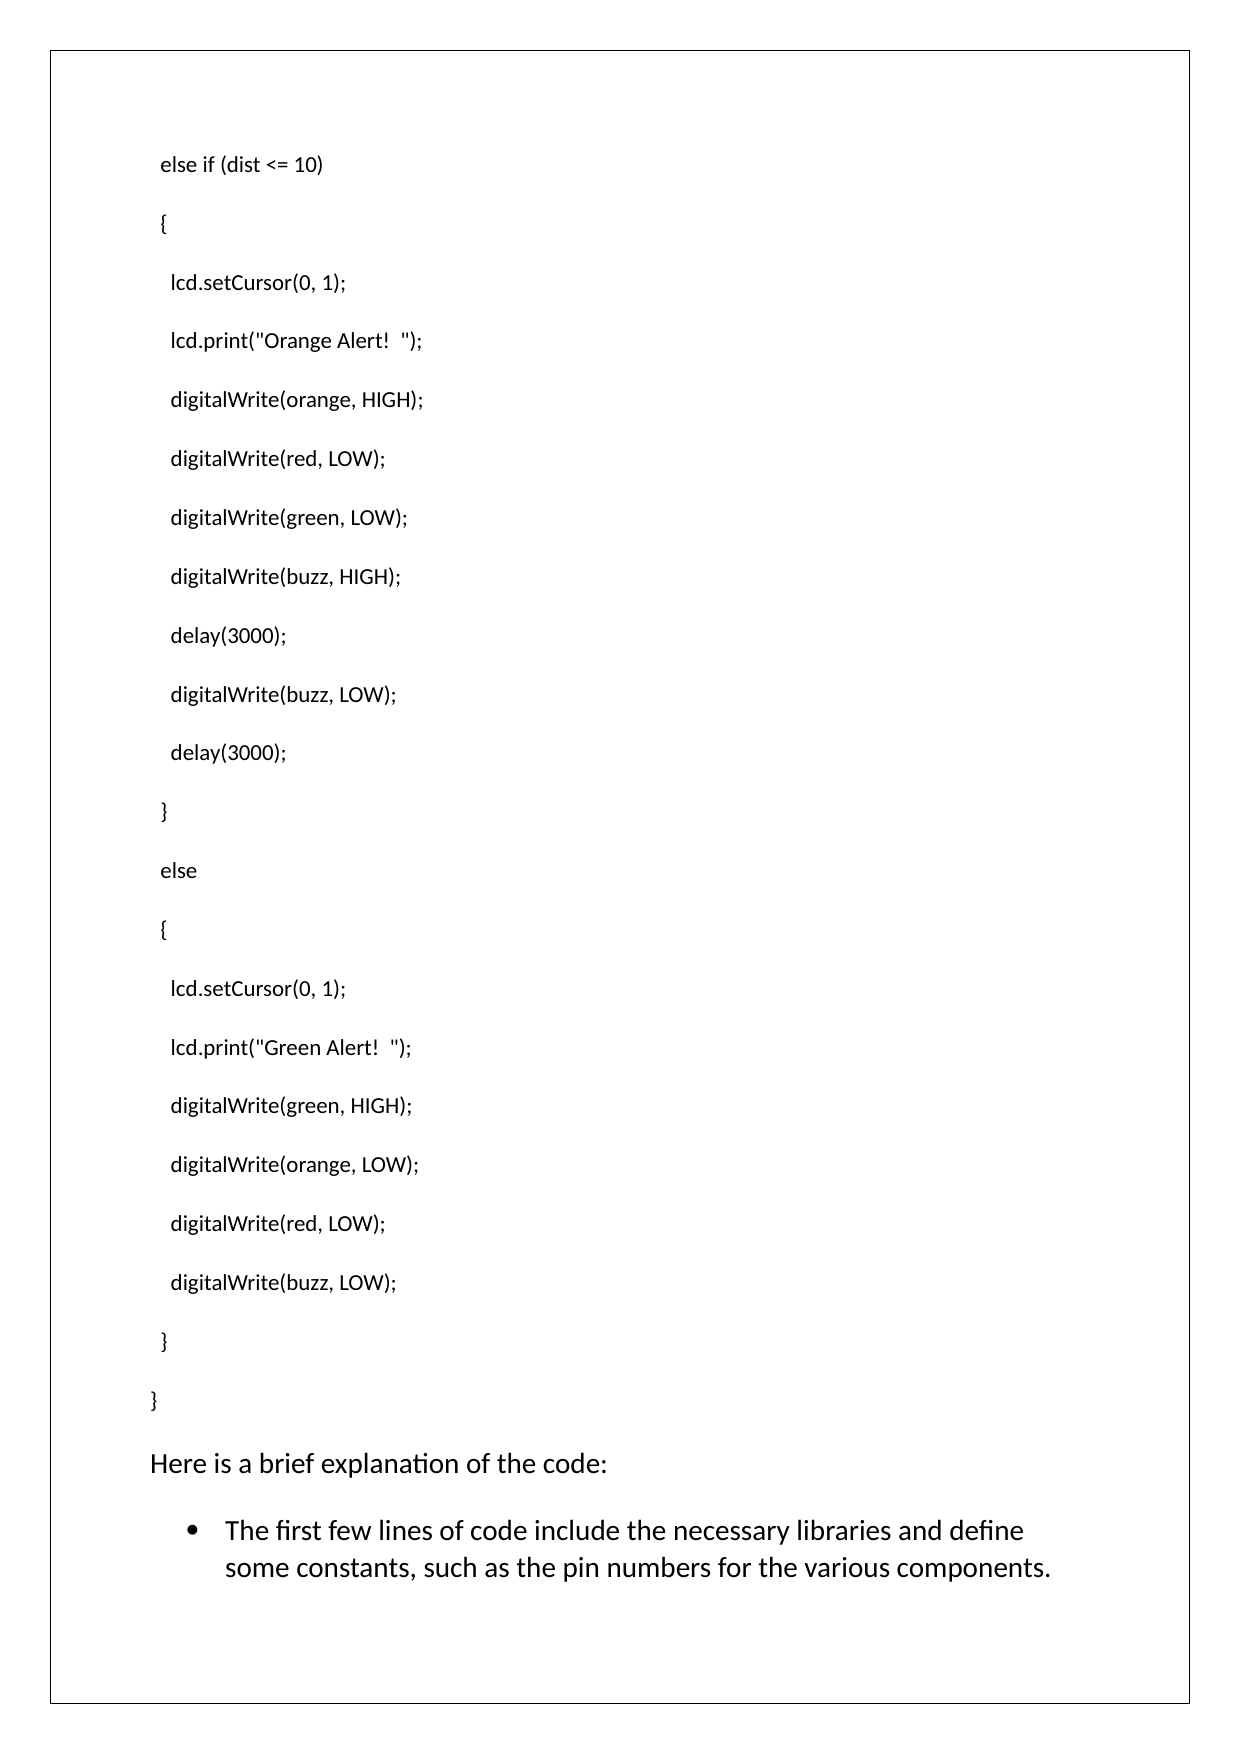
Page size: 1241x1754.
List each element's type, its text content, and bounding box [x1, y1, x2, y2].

text digitalWrite(green, LOW); [150, 503, 1090, 531]
list The first few lines of code include the necessary libraries and define some constants, such as the pin numbers for the various components. [187, 1512, 1090, 1585]
text else if (dist <= 10) [150, 150, 1090, 178]
text digitalWrite(green, HIGH); [150, 1092, 1090, 1120]
text lcd.print("Orange Alert! "); [150, 327, 1090, 354]
text lcd.setCursor(0, 1); [150, 974, 1090, 1002]
text } [150, 1386, 1090, 1414]
text { [150, 915, 1090, 943]
text digitalWrite(orange, LOW); [150, 1151, 1090, 1178]
text digitalWrite(buzz, LOW); [150, 680, 1090, 708]
text } [150, 1327, 1090, 1355]
text Here is a brief explanation of the code: [150, 1445, 1090, 1480]
text digitalWrite(buzz, LOW); [150, 1268, 1090, 1296]
text delay(3000); [150, 621, 1090, 649]
text } [150, 797, 1090, 825]
text digitalWrite(red, LOW); [150, 444, 1090, 472]
text else [150, 856, 1090, 884]
text digitalWrite(red, LOW); [150, 1209, 1090, 1237]
text delay(3000); [150, 738, 1090, 767]
text { [150, 209, 1090, 237]
text lcd.print("Green Alert! "); [150, 1033, 1090, 1061]
text digitalWrite(orange, HIGH); [150, 385, 1090, 413]
text lcd.setCursor(0, 1); [150, 268, 1090, 296]
text digitalWrite(buzz, HIGH); [150, 562, 1090, 590]
